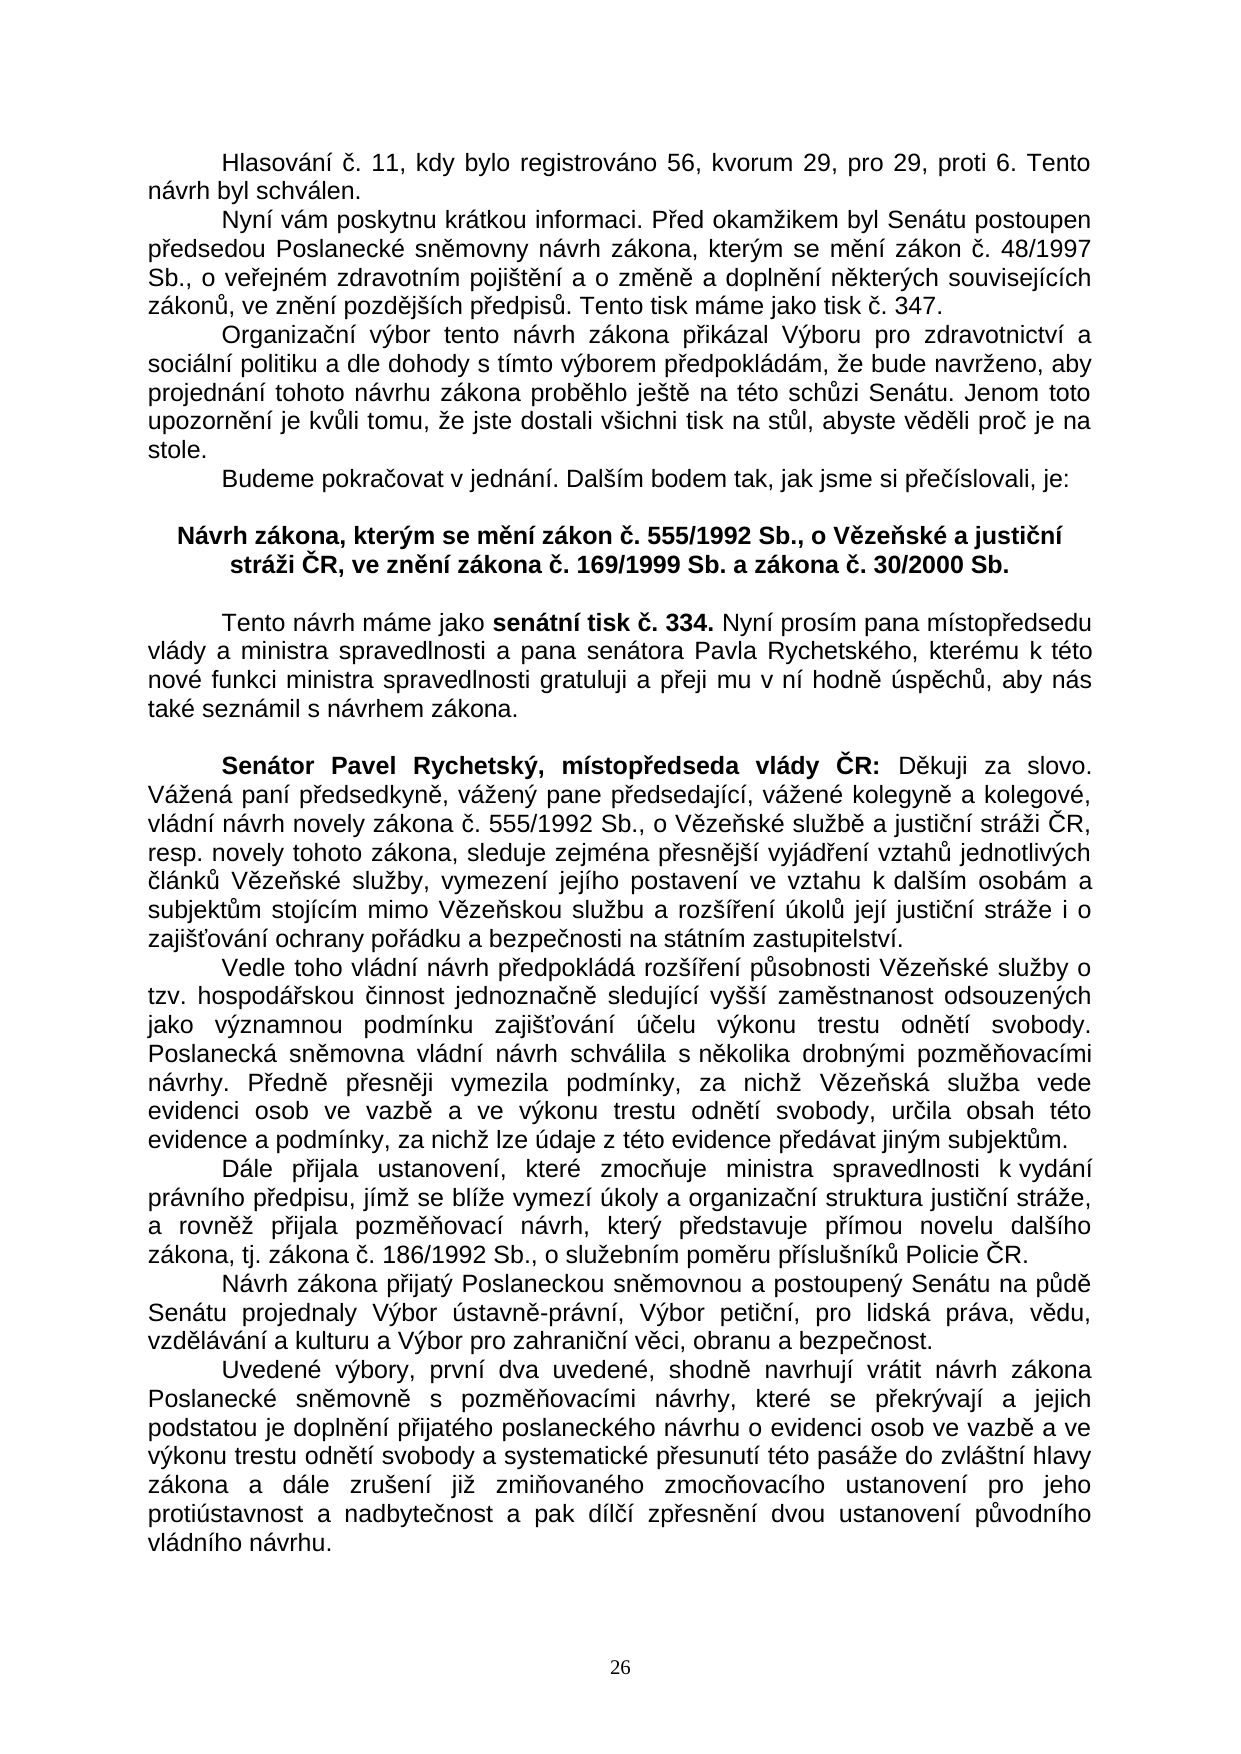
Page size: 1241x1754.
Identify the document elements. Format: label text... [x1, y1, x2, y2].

text <A NAME='st 334'></A>Návrh zákona, kterým se mění zákon č. 555/1992 Sb., o Vězeňské a justiční stráži ČR, ve znění zákona č. 169/1999 Sb. a zákona č. 30/2000 Sb. [148, 521, 1093, 579]
text Vedle toho vládní návrh předpokládá rozšíření působnosti Vězeňské služby o tzv. hospodářskou činnost jednoznačně sledující vyšší zaměstnanost odsouzených jako významnou podmínku zajišťování účelu výkonu trestu odnětí svobody. Poslanecká sněmovna vládní návrh schválila s několika drobnými pozměňovacími návrhy. Předně přesněji vymezila podmínky, za nichž Vězeňská služba vede evidenci osob ve vazbě a ve výkonu trestu odnětí svobody, určila obsah této evidence a podmínky, za nichž lze údaje z této evidence předávat jiným subjektům. [148, 953, 1093, 1154]
text Budeme pokračovat v jednání. Dalším bodem tak, jak jsme si přečíslovali, je: [148, 464, 1093, 493]
text Senátor Pavel Rychetský, místopředseda vlády ČR: Děkuji za slovo. Vážená paní předsedkyně, vážený pane předsedající, vážené kolegyně a kolegové, vládní návrh novely zákona č. 555/1992 Sb., o Vězeňské službě a justiční stráži ČR, resp. novely tohoto zákona, sleduje zejména přesnější vyjádření vztahů jednotlivých článků Vězeňské služby, vymezení jejího postavení ve vztahu k dalším osobám a subjektům stojícím mimo Vězeňskou službu a rozšíření úkolů její justiční stráže i o zajišťování ochrany pořádku a bezpečnosti na státním zastupitelství. [148, 751, 1093, 953]
text Uvedené výbory, první dva uvedené, shodně navrhují vrátit návrh zákona Poslanecké sněmovně s pozměňovacími návrhy, které se překrývají a jejich podstatou je doplnění přijatého poslaneckého návrhu o evidenci osob ve vazbě a ve výkonu trestu odnětí svobody a systematické přesunutí této pasáže do zvláštní hlavy zákona a dále zrušení již zmiňovaného zmocňovacího ustanovení pro jeho protiústavnost a nadbytečnost a pak dílčí zpřesnění dvou ustanovení původního vládního návrhu. [148, 1355, 1093, 1556]
text Dále přijala ustanovení, které zmocňuje ministra spravedlnosti k vydání právního předpisu, jímž se blíže vymezí úkoly a organizační struktura justiční stráže, a rovněž přijala pozměňovací návrh, který představuje přímou novelu dalšího zákona, tj. zákona č. 186/1992 Sb., o služebním poměru příslušníků Policie ČR. [148, 1154, 1093, 1269]
text Návrh zákona přijatý Poslaneckou sněmovnou a postoupený Senátu na půdě Senátu projednaly Výbor ústavně-právní, Výbor petiční, pro lidská práva, vědu, vzdělávání a kulturu a Výbor pro zahraniční věci, obranu a bezpečnost. [148, 1269, 1093, 1355]
text Nyní vám poskytnu krátkou informaci. Před okamžikem byl Senátu postoupen předsedou Poslanecké sněmovny návrh zákona, kterým se mění zákon č. 48/1997 Sb., o veřejném zdravotním pojištění a o změně a doplnění některých souvisejících zákonů, ve znění pozdějších předpisů. Tento tisk máme jako tisk č. 347. [148, 205, 1093, 320]
text Organizační výbor tento návrh zákona přikázal Výboru pro zdravotnictví a sociální politiku a dle dohody s tímto výborem předpokládám, že bude navrženo, aby projednání tohoto návrhu zákona proběhlo ještě na této schůzi Senátu. Jenom toto upozornění je kvůli tomu, že jste dostali všichni tisk na stůl, abyste věděli proč je na stole. [148, 320, 1093, 464]
text Hlasování č. 11, kdy bylo registrováno 56, kvorum 29, pro 29, proti 6. Tento návrh byl schválen. [148, 148, 1093, 205]
text Tento návrh máme jako senátní tisk č. 334. Nyní prosím pana místopředsedu vlády a ministra spravedlnosti a pana senátora Pavla Rychetského, kterému k této nové funkci ministra spravedlnosti gratuluji a přeji mu v ní hodně úspěchů, aby nás také seznámil s návrhem zákona. [148, 608, 1093, 723]
